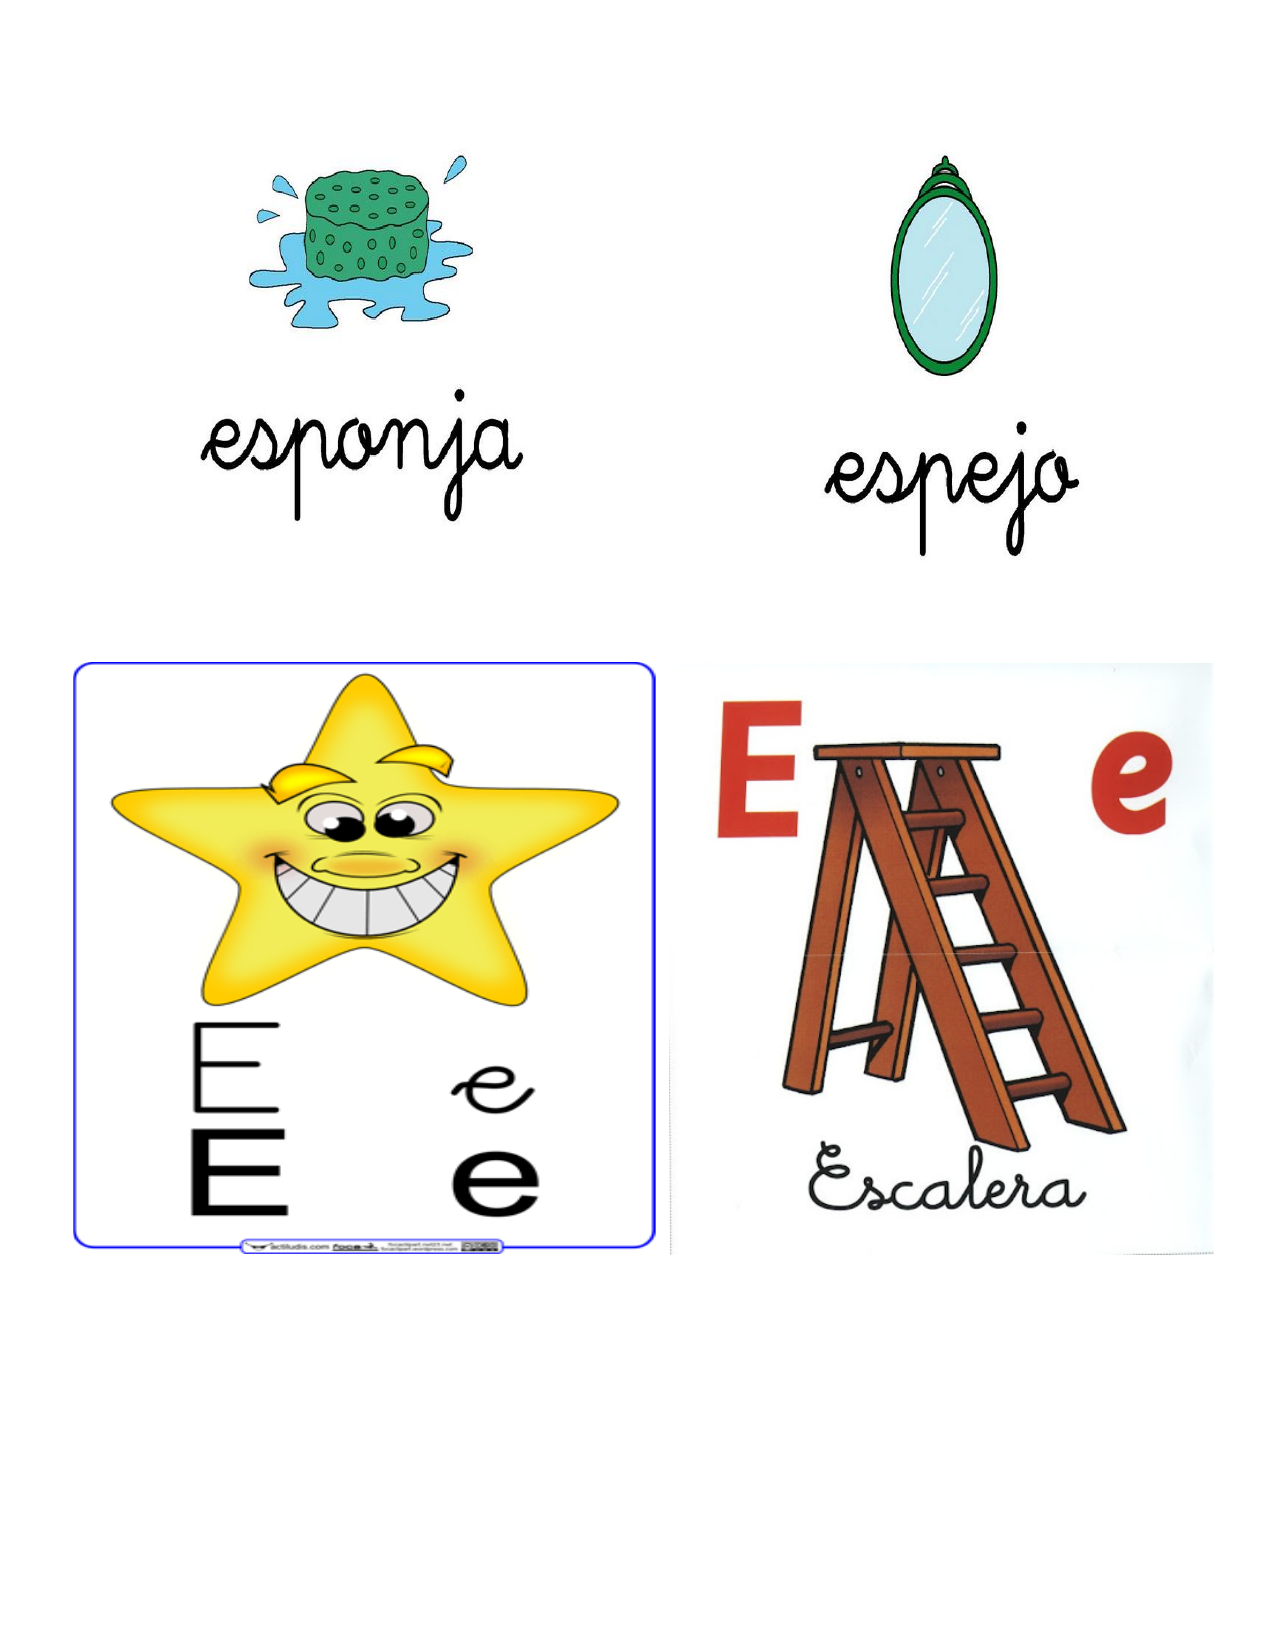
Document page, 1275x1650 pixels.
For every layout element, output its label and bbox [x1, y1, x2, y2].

picture [73, 662, 656, 1254]
picture [669, 663, 1214, 1255]
picture [47, 24, 1227, 649]
